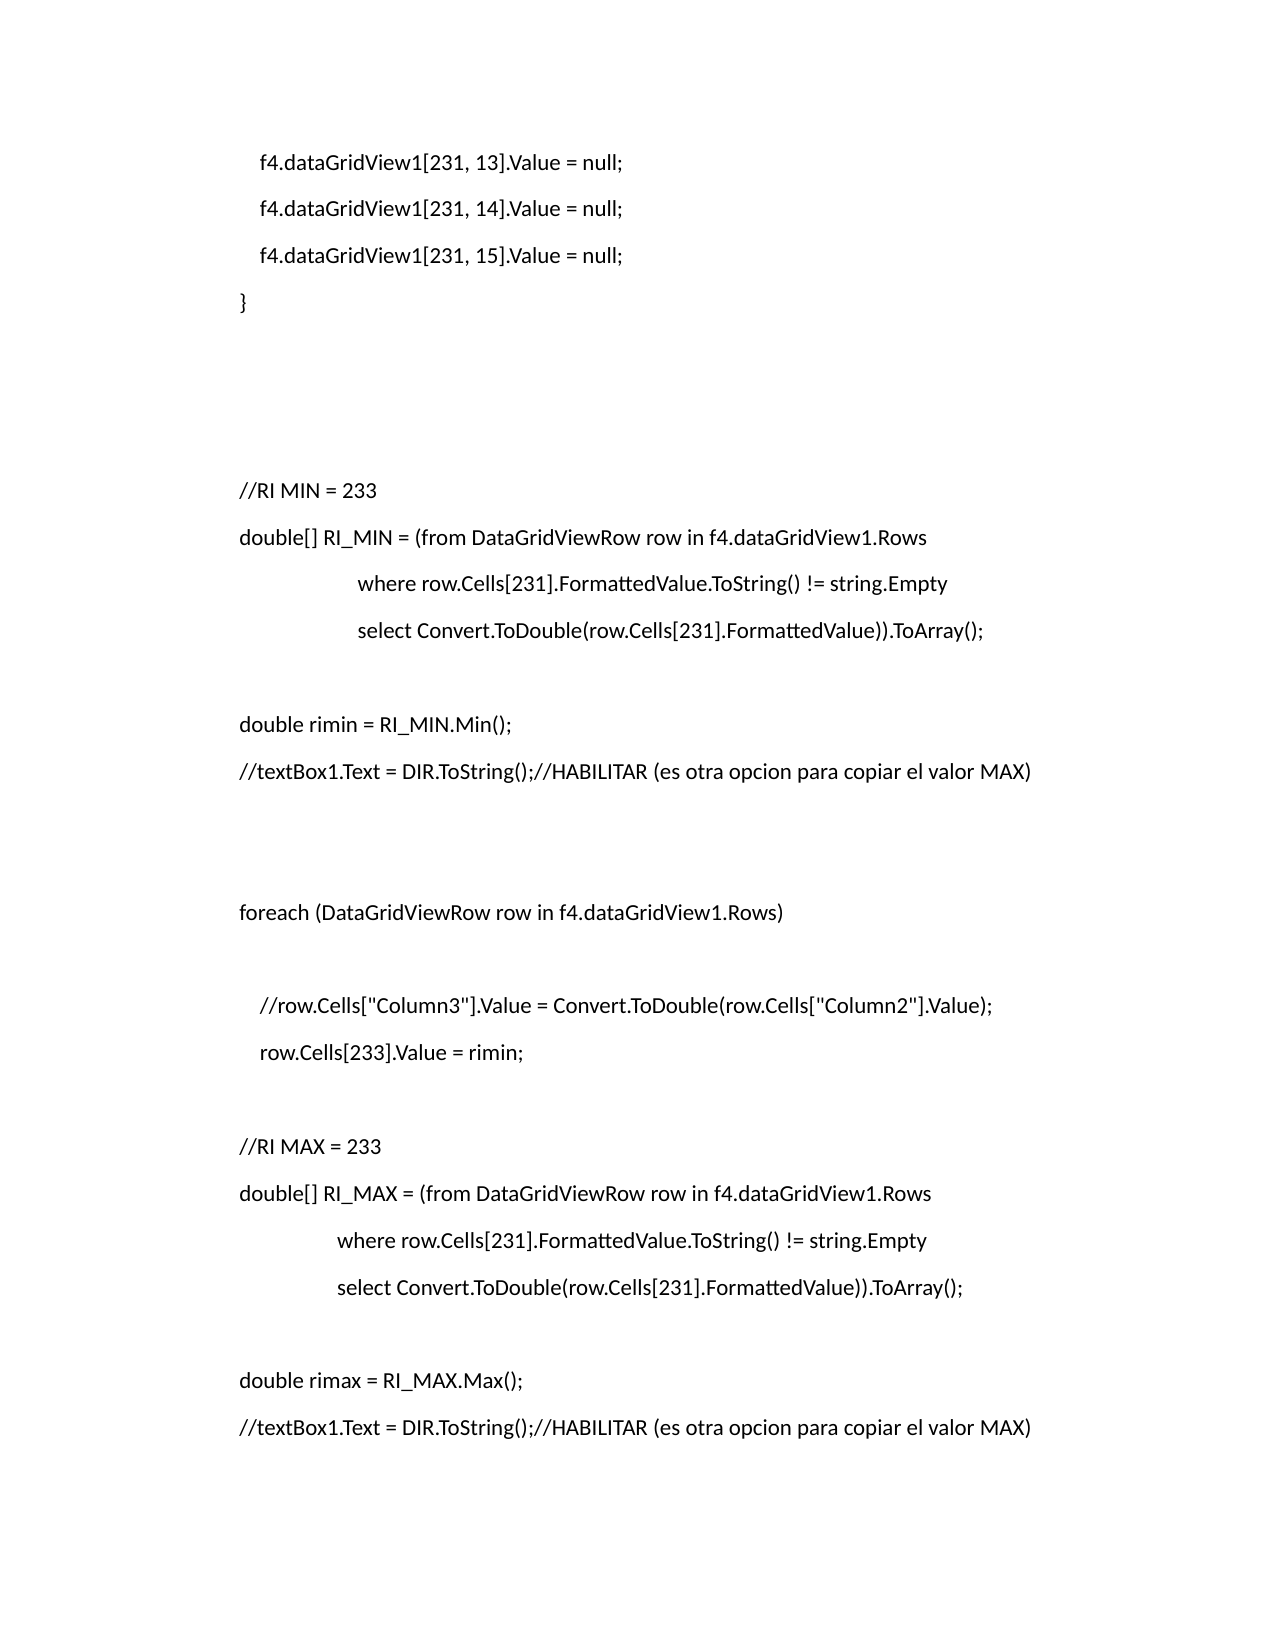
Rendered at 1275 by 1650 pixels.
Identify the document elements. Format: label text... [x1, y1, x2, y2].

text select Convert.ToDouble(row.Cells[231].FormattedValue)).ToArray(); [177, 1273, 1098, 1301]
text select Convert.ToDouble(row.Cells[231].FormattedValue)).ToArray(); [177, 616, 1098, 644]
text //RI MAX = 233 [177, 1132, 1098, 1160]
text foreach (DataGridViewRow row in f4.dataGridView1.Rows) [177, 898, 1098, 926]
text where row.Cells[231].FormattedValue.ToString() != string.Empty [177, 1226, 1098, 1254]
text //textBox1.Text = DIR.ToString();//HABILITAR (es otra opcion para copiar el valor MAX) [177, 757, 1098, 785]
text double rimin = RI_MIN.Min(); [177, 710, 1098, 738]
text f4.dataGridView1[231, 15].Value = null; [177, 241, 1098, 269]
text f4.dataGridView1[231, 13].Value = null; [177, 148, 1098, 176]
text } [177, 288, 1098, 316]
text row.Cells[233].Value = rimin; [177, 1038, 1098, 1066]
text f4.dataGridView1[231, 14].Value = null; [177, 194, 1098, 222]
text //row.Cells["Column3"].Value = Convert.ToDouble(row.Cells["Column2"].Value); [177, 991, 1098, 1019]
text double[] RI_MAX = (from DataGridViewRow row in f4.dataGridView1.Rows [177, 1179, 1098, 1207]
text double[] RI_MIN = (from DataGridViewRow row in f4.dataGridView1.Rows [177, 523, 1098, 551]
text where row.Cells[231].FormattedValue.ToString() != string.Empty [177, 569, 1098, 597]
text double rimax = RI_MAX.Max(); [177, 1366, 1098, 1394]
text //RI MIN = 233 [177, 476, 1098, 504]
text //textBox1.Text = DIR.ToString();//HABILITAR (es otra opcion para copiar el valor MAX) [177, 1413, 1098, 1441]
